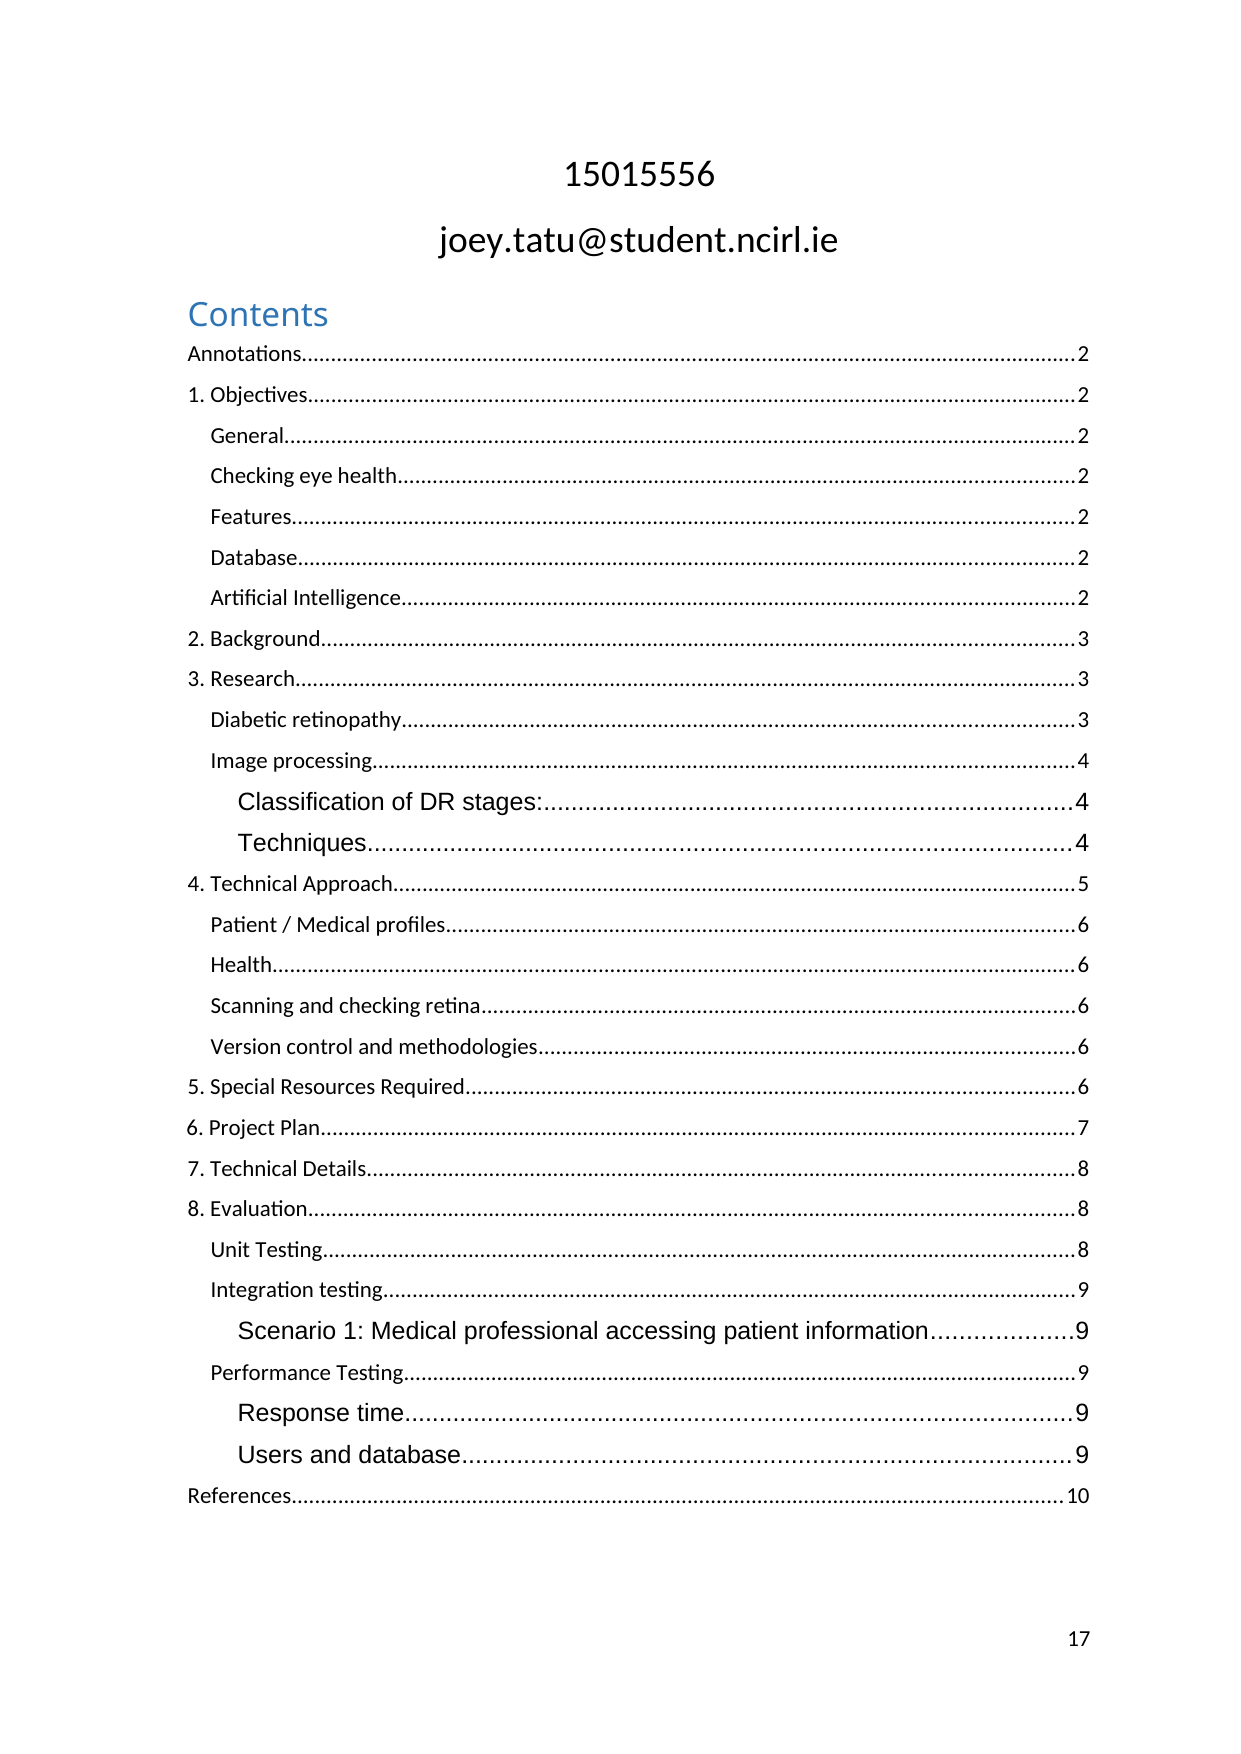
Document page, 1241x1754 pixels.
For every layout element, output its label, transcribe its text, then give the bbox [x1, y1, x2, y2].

text joey.tatu@student.ncirl.ie [187, 216, 1090, 262]
text 15015556 [187, 150, 1090, 196]
